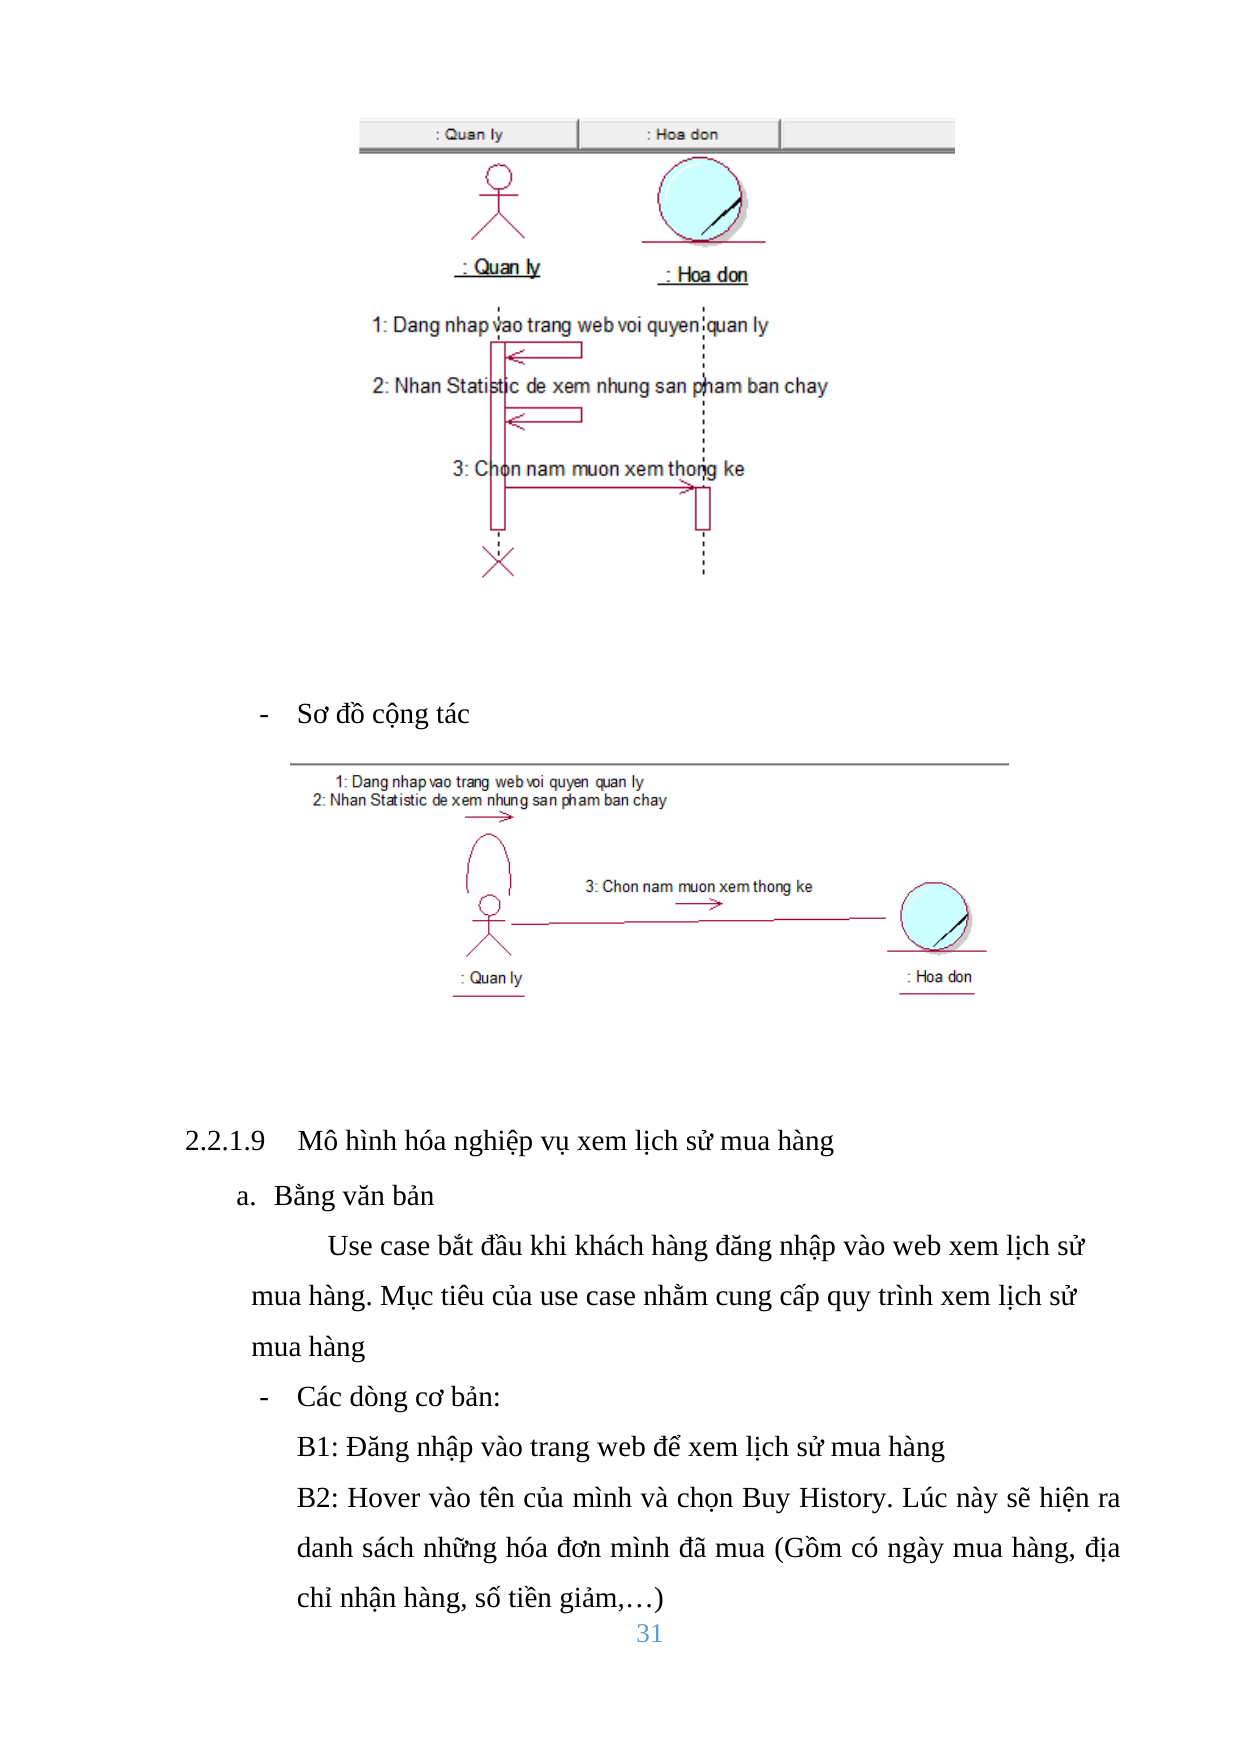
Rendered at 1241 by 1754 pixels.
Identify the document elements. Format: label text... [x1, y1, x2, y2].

list Các dòng cơ bản: [259, 1379, 1122, 1413]
list B2: Hover vào tên của mình và chọn Buy History. Lúc này sẽ hiện ra danh sách những hóa đơn mình đã mua (Gồm có ngày mua hàng, địa chỉ nhận hàng, số tiền giảm,…) [297, 1480, 1122, 1614]
subtitle Bằng văn bản [236, 1178, 1122, 1211]
list Use case bắt đầu khi khách hàng đăng nhập vào web xem lịch sử mua hàng. Mục tiêu của use case nhằm cung cấp quy trình xem lịch sử mua hàng [251, 1228, 1122, 1362]
picture [290, 763, 1010, 1092]
picture [359, 118, 955, 681]
list Sơ đồ cộng tác [259, 696, 1122, 730]
list B1: Đăng nhập vào trang web để xem lịch sử mua hàng [297, 1429, 1122, 1463]
subtitle Mô hình hóa nghiệp vụ xem lịch sử mua hàng [185, 1123, 1122, 1157]
